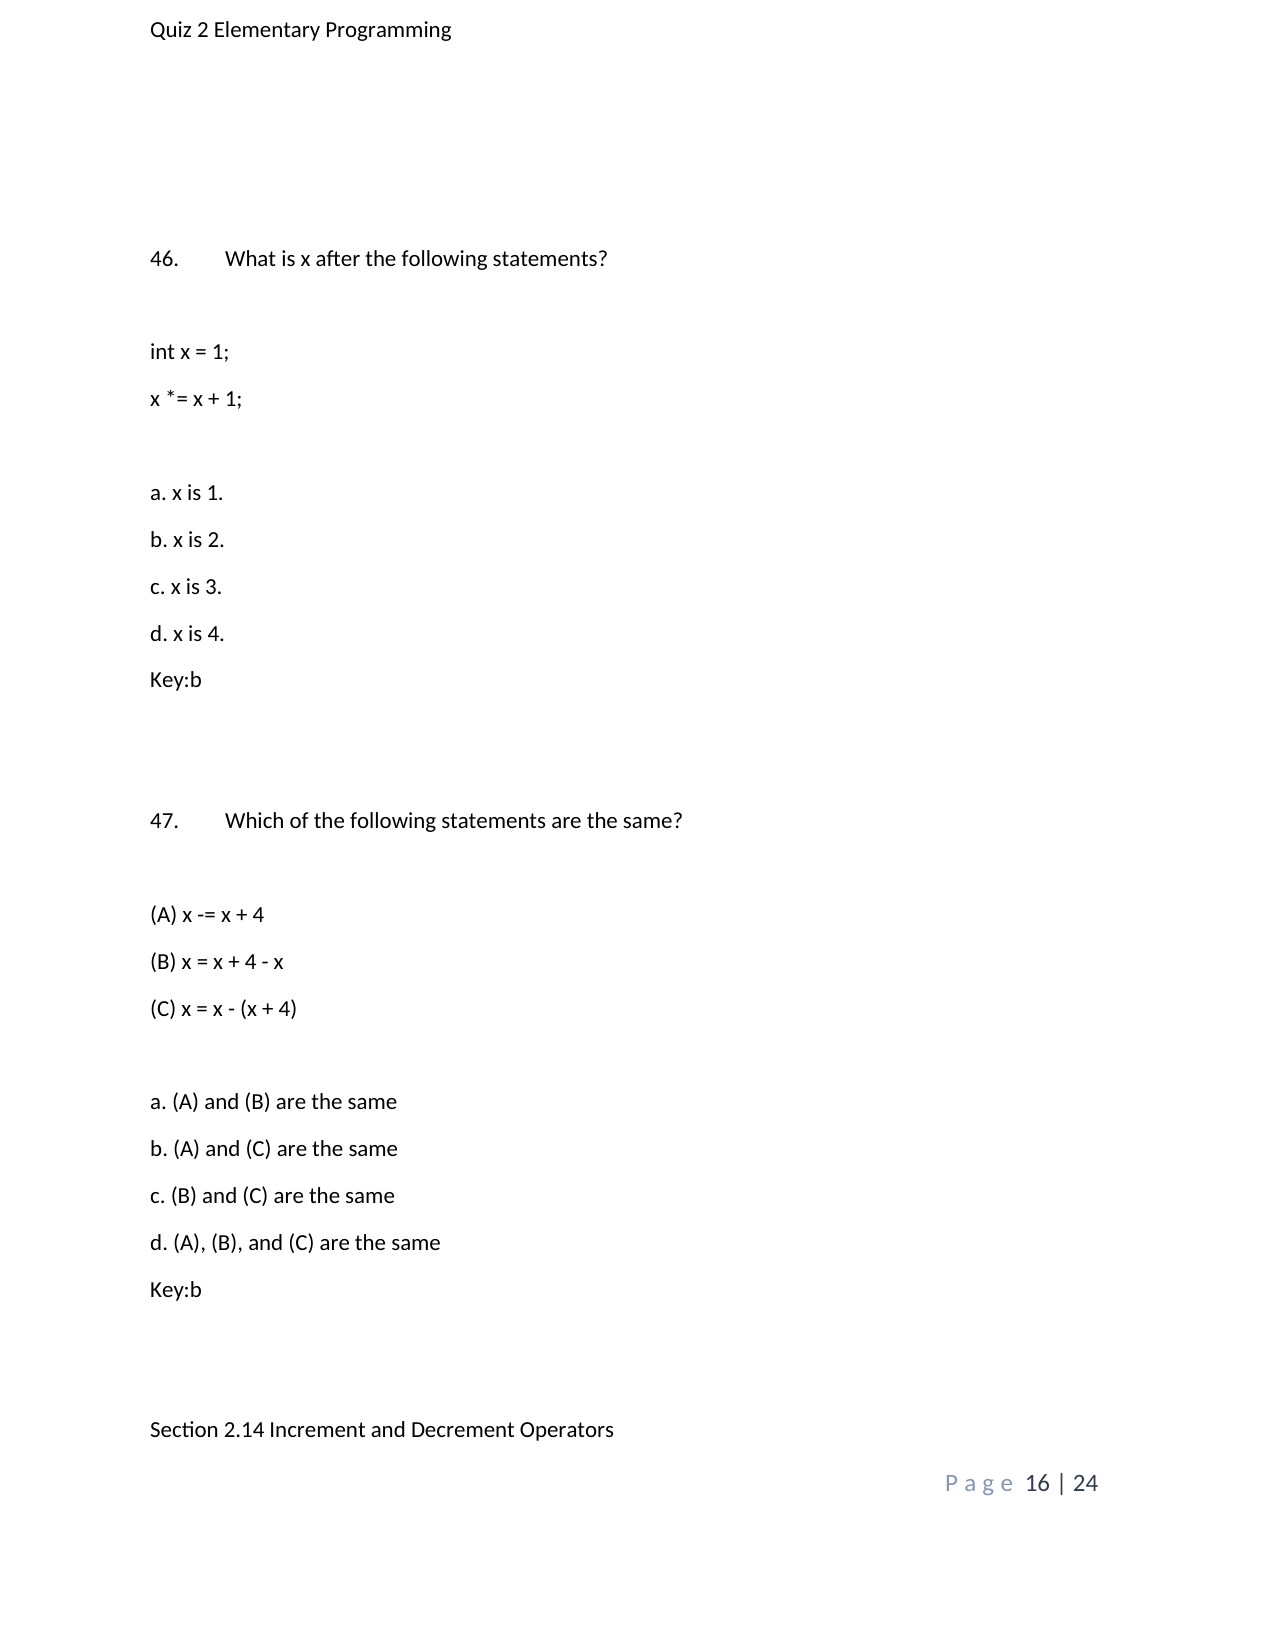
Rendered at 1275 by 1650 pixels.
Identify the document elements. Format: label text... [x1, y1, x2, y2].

text (B) x = x + 4 - x [150, 947, 1125, 975]
text Key:b [150, 666, 1125, 694]
text (C) x = x - (x + 4) [150, 994, 1125, 1022]
text c. (B) and (C) are the same [150, 1181, 1125, 1209]
text d. (A), (B), and (C) are the same [150, 1228, 1125, 1256]
text a. x is 1. [150, 478, 1125, 506]
text x *= x + 1; [150, 384, 1125, 412]
text a. (A) and (B) are the same [150, 1087, 1125, 1116]
text (A) x -= x + 4 [150, 900, 1125, 928]
text int x = 1; [150, 337, 1125, 366]
text c. x is 3. [150, 572, 1125, 600]
text 47. Which of the following statements are the same? [150, 806, 1125, 834]
text Key:b [150, 1275, 1125, 1303]
text d. x is 4. [150, 619, 1125, 647]
text b. x is 2. [150, 525, 1125, 553]
text 46. What is x after the following statements? [150, 244, 1125, 272]
text Section 2.14 Increment and Decrement Operators [150, 1416, 1125, 1444]
text b. (A) and (C) are the same [150, 1134, 1125, 1162]
